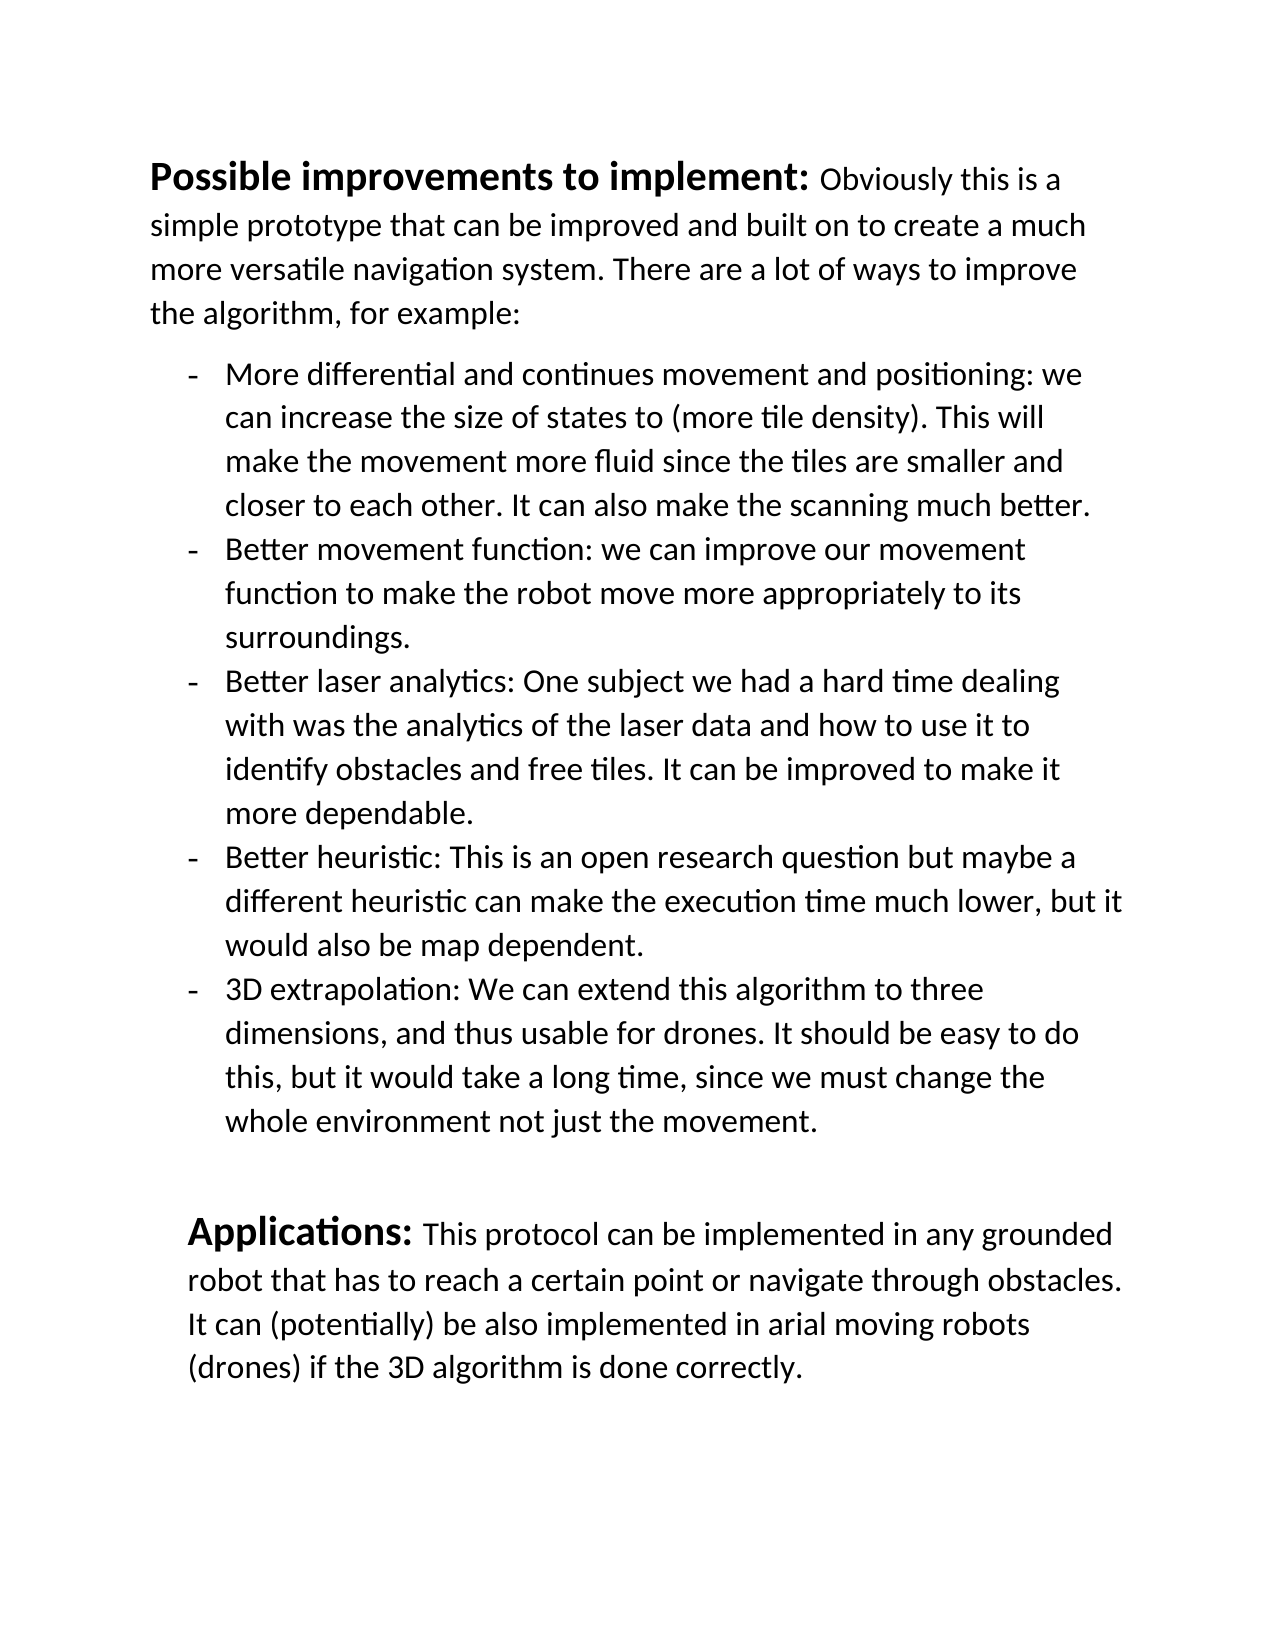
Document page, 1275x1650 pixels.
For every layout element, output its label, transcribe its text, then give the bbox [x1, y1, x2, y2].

list 3D extrapolation: We can extend this algorithm to three dimensions, and thus usable for drones. It should be easy to do this, but it would take a long time, since we must change the whole environment not just the movement. [187, 968, 1125, 1141]
text Applications: This protocol can be implemented in any grounded robot that has to reach a certain point or navigate through obstacles. It can (potentially) be also implemented in arial moving robots (drones) if the 3D algorithm is done correctly. [187, 1204, 1125, 1387]
list Better movement function: we can improve our movement function to make the robot move more appropriately to its surroundings. [187, 528, 1125, 657]
list Better heuristic: This is an open research question but maybe a different heuristic can make the execution time much lower, but it would also be map dependent. [187, 836, 1125, 965]
list More differential and continues movement and positioning: we can increase the size of states to (more tile density). This will make the movement more fluid since the tiles are smaller and closer to each other. It can also make the scanning much better. [187, 353, 1125, 525]
list Better laser analytics: One subject we had a hard time dealing with was the analytics of the laser data and how to use it to identify obstacles and free tiles. It can be improved to make it more dependable. [187, 660, 1125, 833]
text Possible improvements to implement: Obviously this is a simple prototype that can be improved and built on to create a much more versatile navigation system. There are a lot of ways to improve the algorithm, for example: [150, 150, 1125, 333]
